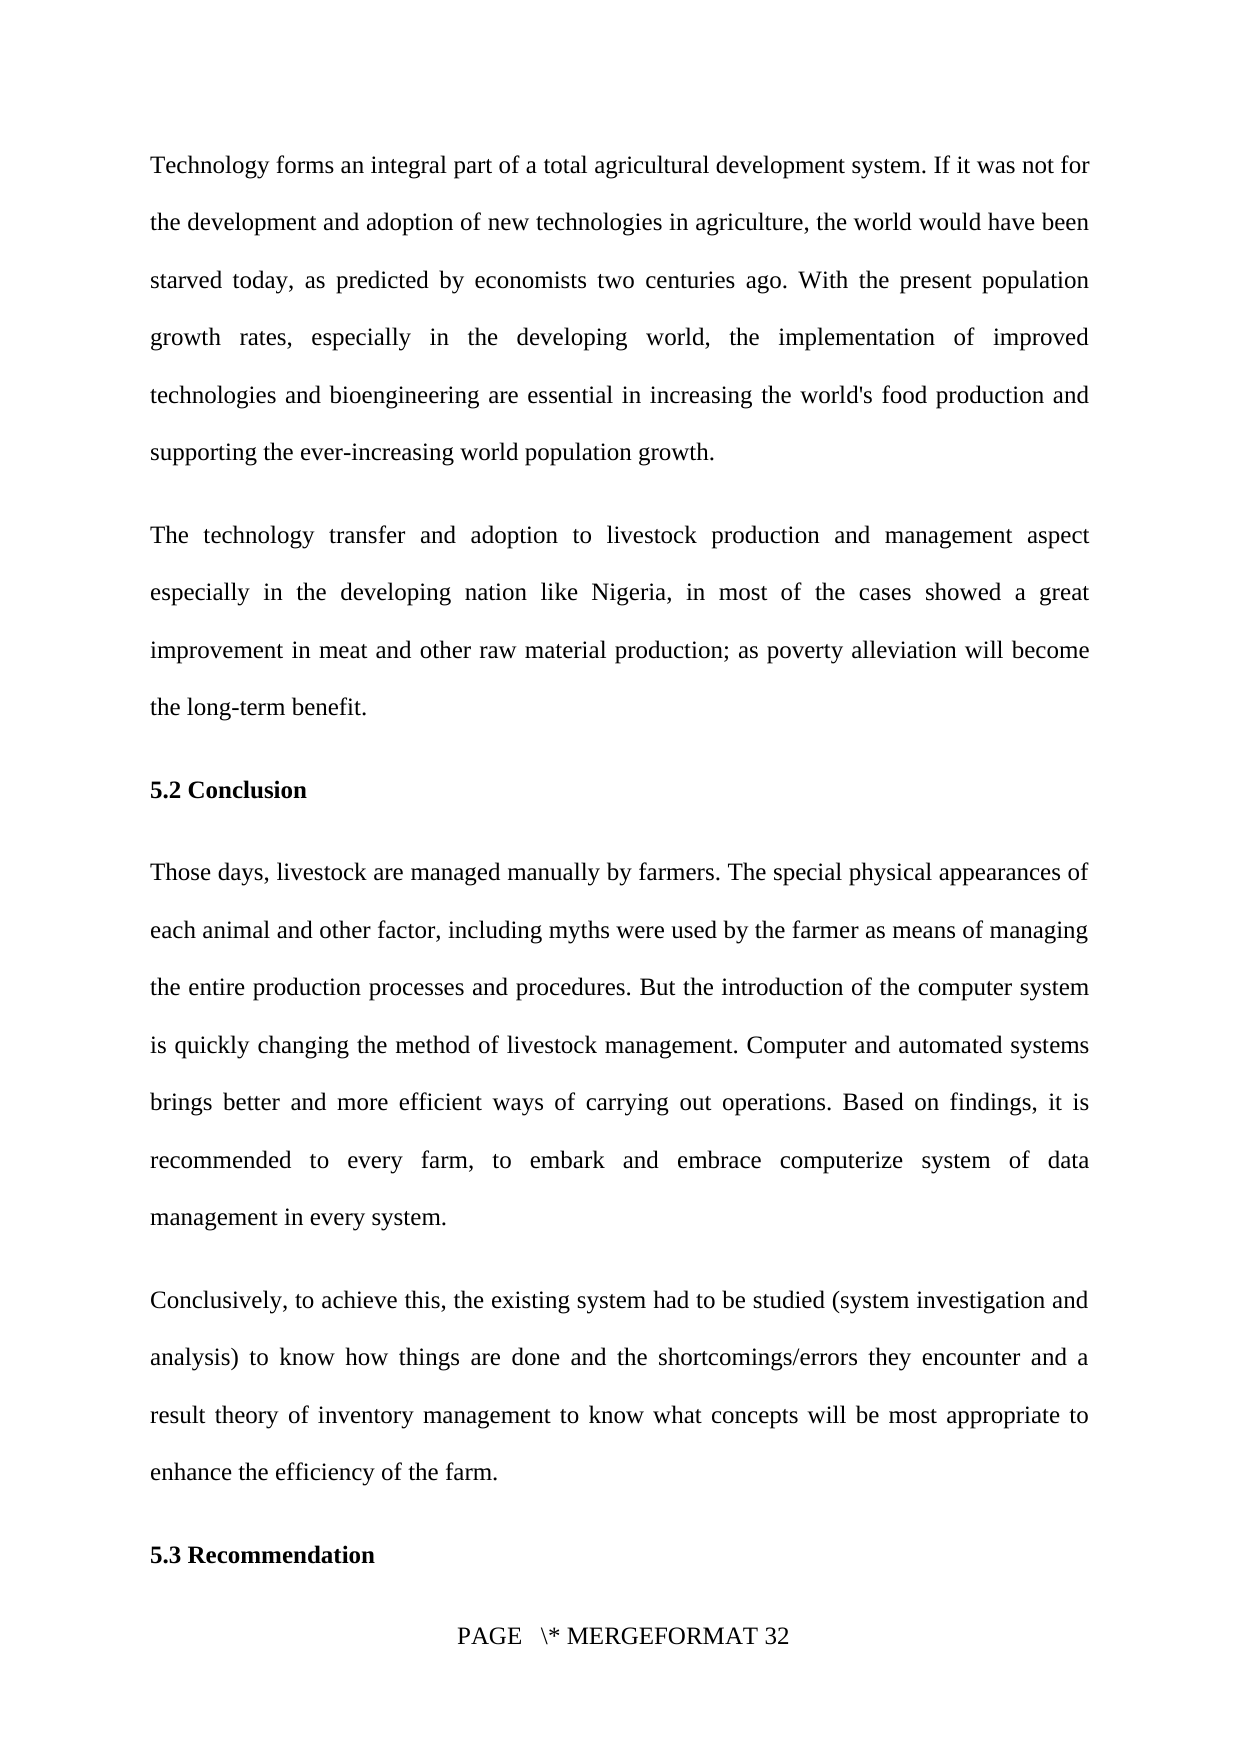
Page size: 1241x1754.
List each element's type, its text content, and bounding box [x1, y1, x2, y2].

text The technology transfer and adoption to livestock production and management aspect especially in the developing nation like Nigeria, in most of the cases showed a great improvement in meat and other raw material production; as poverty alleviation will become the long-term benefit. [150, 520, 1090, 721]
text 5.2 Conclusion [150, 775, 1090, 804]
text Those days, livestock are managed manually by farmers. The special physical appearances of each animal and other factor, including myths were used by the farmer as means of managing the entire production processes and procedures. But the introduction of the computer system is quickly changing the method of livestock management. Computer and automated systems brings better and more efficient ways of carrying out operations. Based on findings, it is recommended to every farm, to embark and embrace computerize system of data management in every system. [150, 857, 1090, 1231]
text Technology forms an integral part of a total agricultural development system. If it was not for the development and adoption of new technologies in agriculture, the world would have been starved today, as predicted by economists two centuries ago. With the present population growth rates, especially in the developing world, the implementation of improved technologies and bioengineering are essential in increasing the world's food production and supporting the ever-increasing world population growth. [150, 150, 1090, 466]
text Conclusively, to achieve this, the existing system had to be studied (system investigation and analysis) to know how things are done and the shortcomings/errors they encounter and a result theory of inventory management to know what concepts will be most appropriate to enhance the efficiency of the farm. [150, 1285, 1090, 1486]
text 5.3 Recommendation [150, 1540, 1090, 1569]
